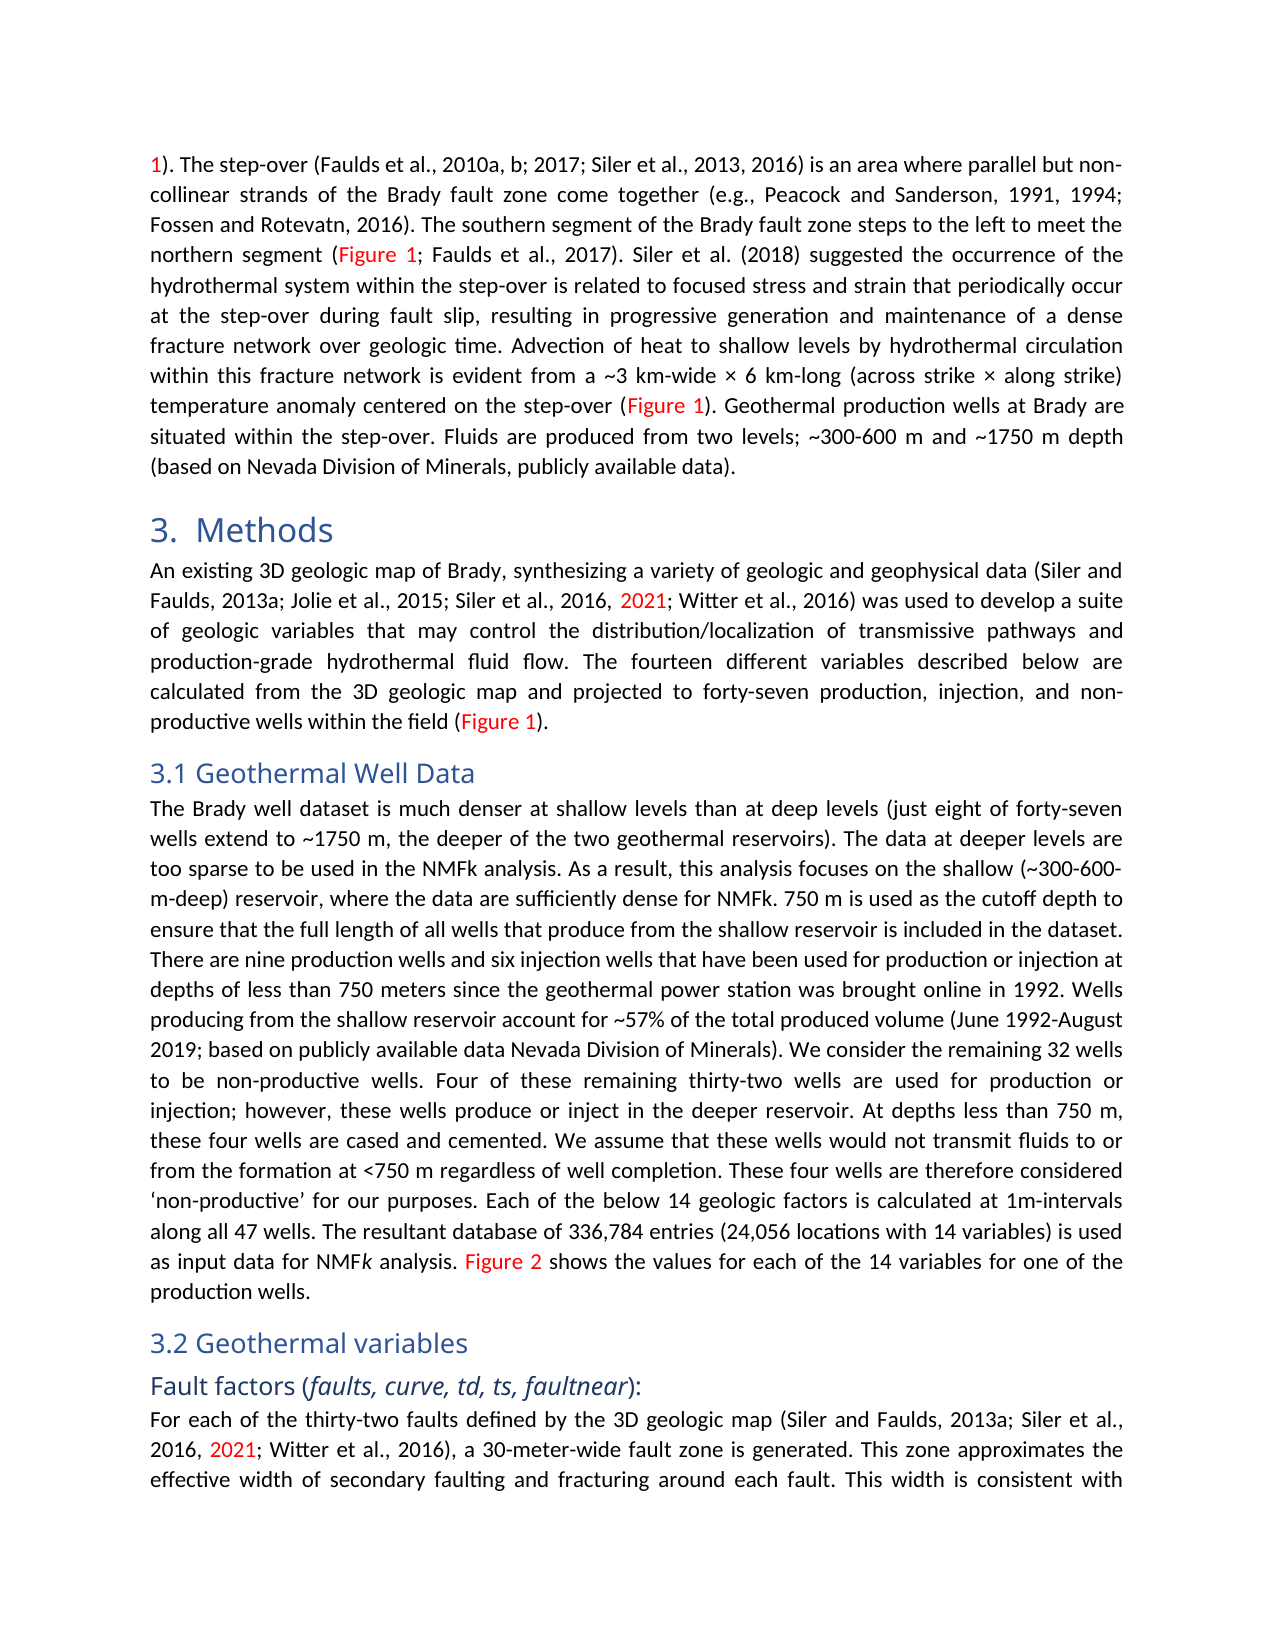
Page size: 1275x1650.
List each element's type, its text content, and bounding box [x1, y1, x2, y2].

text An existing 3D geologic map of Brady, synthesizing a variety of geologic and geophysical data (Siler and Faulds, 2013a; Jolie et al., 2015; Siler et al., 2016, 2021; Witter et al., 2016) was used to develop a suite of geologic variables that may control the distribution/localization of transmissive pathways and production-grade hydrothermal fluid flow. The fourteen different variables described below are calculated from the 3D geologic map and projected to forty-seven production, injection, and non-productive wells within the field (Figure 1). [150, 556, 1125, 735]
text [150, 150, 1125, 480]
subtitle Fault factors (faults, curve, td, ts, faultnear): [150, 1368, 1125, 1402]
subtitle 3.2 Geothermal variables [150, 1324, 1125, 1361]
text The Brady well dataset is much denser at shallow levels than at deep levels (just eight of forty-seven wells extend to ~1750 m, the deeper of the two geothermal reservoirs). The data at deeper levels are too sparse to be used in the NMFk analysis. As a result, this analysis focuses on the shallow (~300-600-m-deep) reservoir, where the data are sufficiently dense for NMFk. 750 m is used as the cutoff depth to ensure that the full length of all wells that produce from the shallow reservoir is included in the dataset. There are nine production wells and six injection wells that have been used for production or injection at depths of less than 750 meters since the geothermal power station was brought online in 1992. Wells producing from the shallow reservoir account for ~57% of the total produced volume (June 1992-August 2019; based on publicly available data Nevada Division of Minerals). We consider the remaining 32 wells to be non-productive wells. Four of these remaining thirty-two wells are used for production or injection; however, these wells produce or inject in the deeper reservoir. At depths less than 750 m, these four wells are cased and cemented. We assume that these wells would not transmit fluids to or from the formation at <750 m regardless of well completion. These four wells are therefore considered ‘non-productive’ for our purposes. Each of the below 14 geologic factors is calculated at 1m-intervals along all 47 wells. The resultant database of 336,784 entries (24,056 locations with 14 variables) is used as input data for NMFk analysis. Figure 2 shows the values for each of the 14 variables for one of the production wells. [150, 794, 1125, 1305]
subtitle 3. Methods [150, 507, 1125, 553]
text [150, 1405, 1125, 1493]
subtitle 3.1 Geothermal Well Data [150, 754, 1125, 791]
